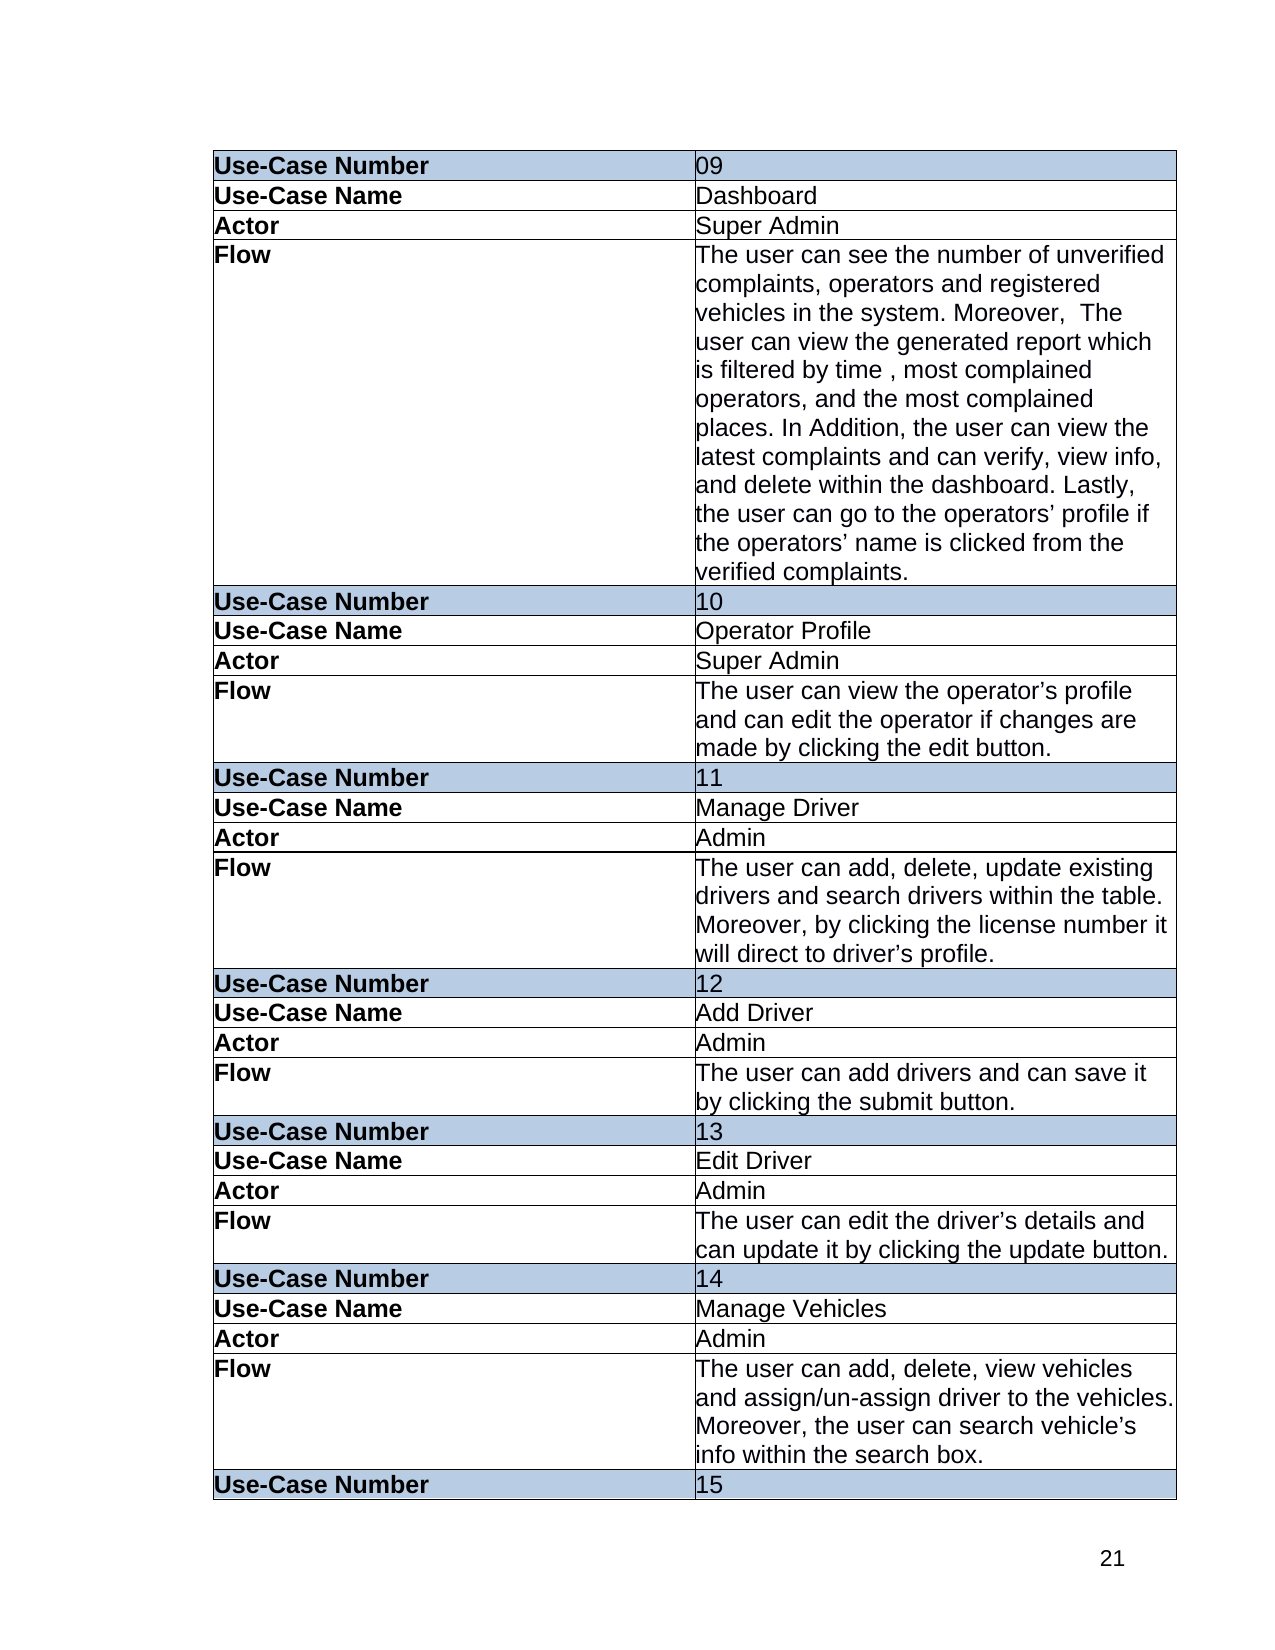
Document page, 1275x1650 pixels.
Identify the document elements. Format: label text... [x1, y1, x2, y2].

table_cell Flow [214, 1058, 695, 1115]
table_cell Actor [214, 1324, 695, 1353]
table_cell 14 [696, 1264, 1176, 1293]
table_cell 12 [696, 969, 1176, 997]
table_cell Use-Case Name [214, 793, 695, 822]
table_cell The user can edit the driver’s details and can update it by clicking the update button. [696, 1206, 1176, 1263]
table_cell Actor [214, 1176, 695, 1205]
table_cell Use-Case Number [214, 1470, 695, 1498]
table_cell Flow [214, 1206, 695, 1263]
table_cell Use-Case Name [214, 616, 695, 645]
table_cell The user can add drivers and can save it by clicking the submit button. [696, 1058, 1176, 1115]
table_cell Super Admin [696, 646, 1176, 675]
table_cell The user can view the operator’s profile and can edit the operator if changes are made by clicking the edit button. [696, 676, 1176, 762]
table_cell Admin [696, 823, 1176, 851]
table_cell Use-Case Number [214, 1116, 695, 1145]
table_cell Use-Case Name [214, 181, 695, 209]
table_cell 15 [696, 1470, 1176, 1498]
table_cell Use-Case Name [214, 1146, 695, 1175]
table_cell Use-Case Number [214, 1264, 695, 1293]
table_cell Use-Case Name [214, 1294, 695, 1323]
table_cell 10 [696, 586, 1176, 615]
table_cell Flow [214, 240, 695, 585]
table_cell Dashboard [696, 181, 1176, 209]
table_cell Manage Vehicles [696, 1294, 1176, 1323]
table_cell Manage Driver [696, 793, 1176, 822]
table_cell Admin [696, 1324, 1176, 1353]
table_cell Actor [214, 211, 695, 239]
table_cell Admin [696, 1176, 1176, 1205]
table_cell Add Driver [696, 998, 1176, 1027]
table_cell 13 [696, 1116, 1176, 1145]
table_cell Use-Case Number [214, 586, 695, 615]
table_cell Actor [214, 1028, 695, 1057]
table_cell 11 [696, 763, 1176, 792]
table_cell Operator Profile [696, 616, 1176, 645]
table_cell Super Admin [696, 211, 1176, 239]
table_cell Flow [214, 676, 695, 762]
table_cell Edit Driver [696, 1146, 1176, 1175]
table_cell Use-Case Number [214, 763, 695, 792]
table_cell The user can see the number of unverified complaints, operators and registered vehicles in the system. Moreover, The user can view the generated report which is filtered by time , most complained operators, and the most complained places. In Addition, the user can view the latest complaints and can verify, view info, and delete within the dashboard. Lastly, the user can go to the operators’ profile if the operators’ name is clicked from the verified complaints. [696, 240, 1176, 585]
table_cell 09 [696, 151, 1176, 180]
table_cell Flow [214, 1354, 695, 1469]
table_cell Use-Case Number [214, 969, 695, 997]
table_cell Flow [214, 853, 695, 967]
table_cell Admin [696, 1028, 1176, 1057]
table_cell Actor [214, 823, 695, 851]
table_cell Use-Case Name [214, 998, 695, 1027]
table_cell The user can add, delete, update existing drivers and search drivers within the table. Moreover, by clicking the license number it will direct to driver’s profile. [696, 853, 1176, 967]
table_cell Use-Case Number [214, 151, 695, 180]
table_cell The user can add, delete, view vehicles and assign/un-assign driver to the vehicles. Moreover, the user can search vehicle’s info within the search box. [696, 1354, 1176, 1469]
table_cell Actor [214, 646, 695, 675]
